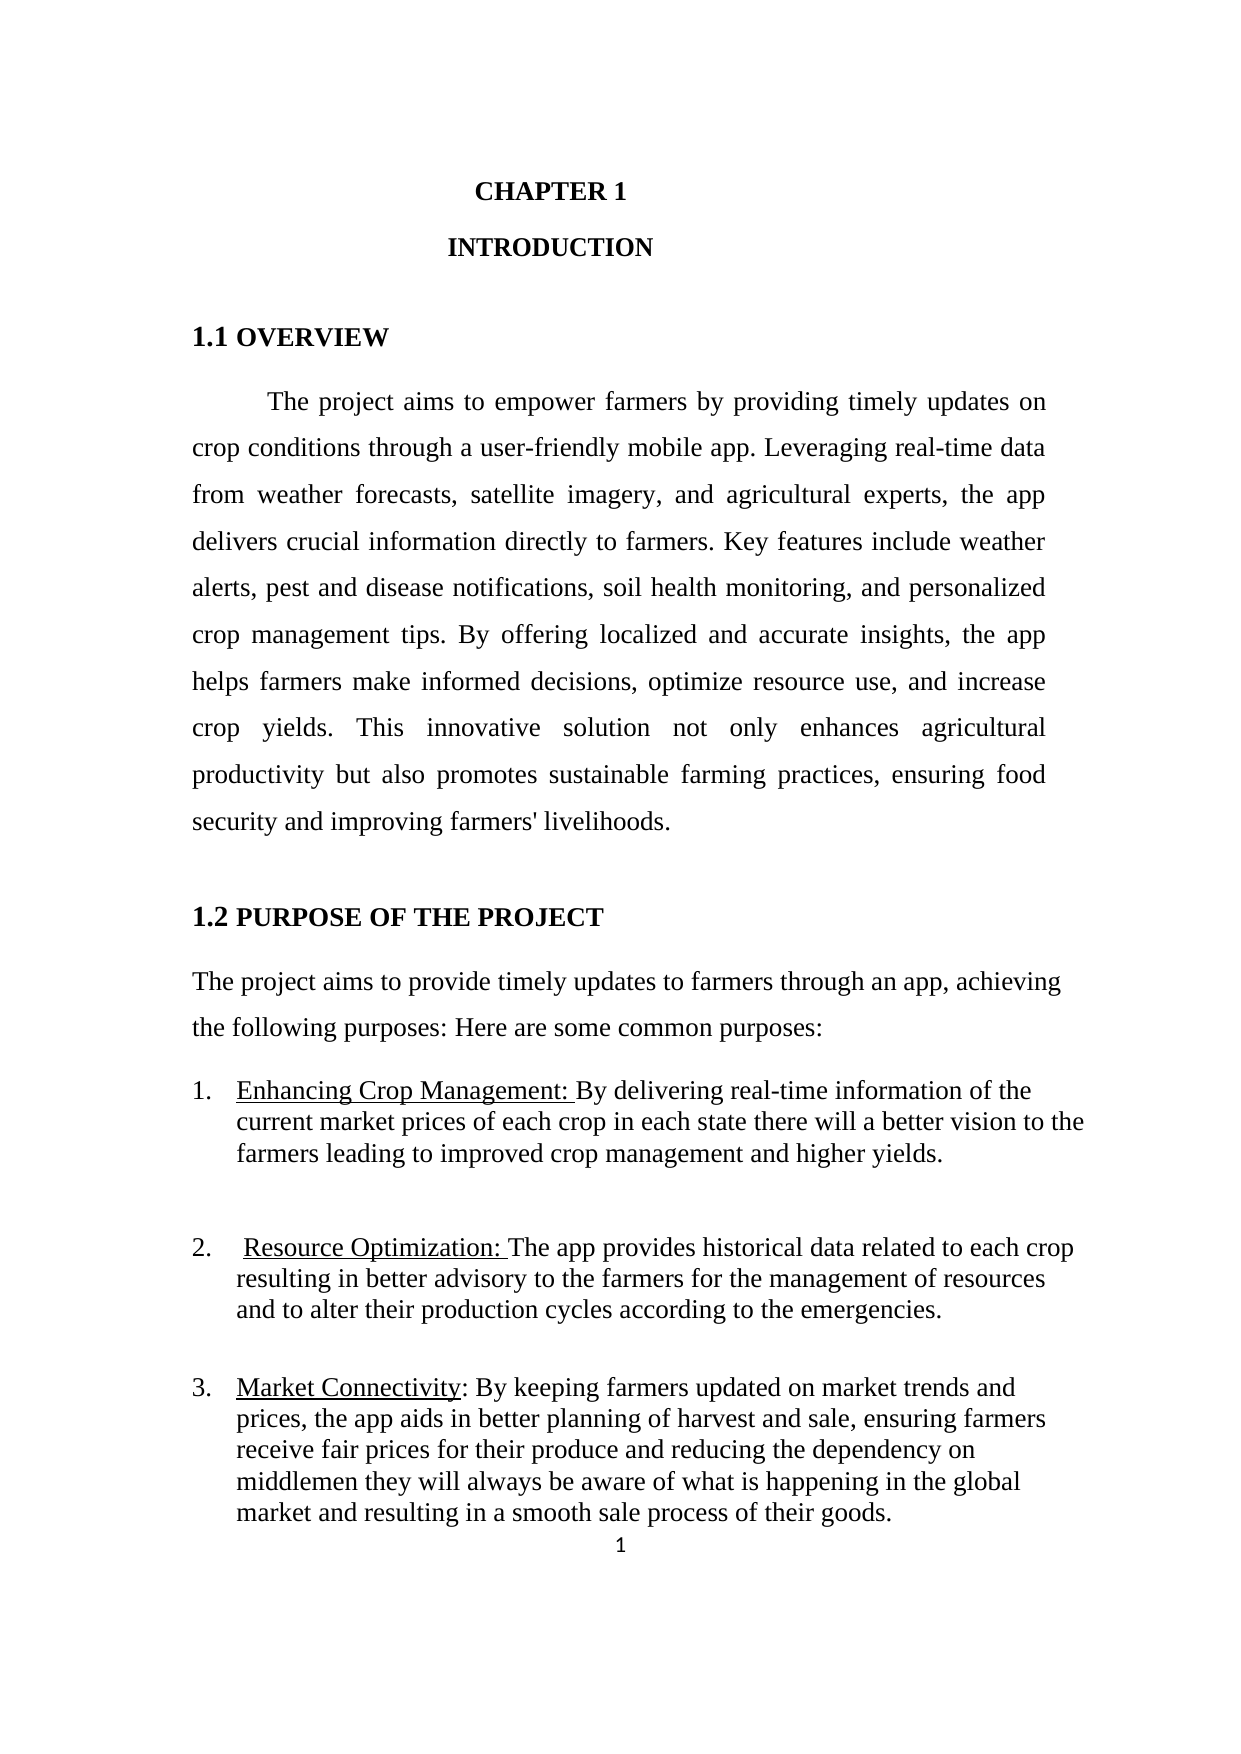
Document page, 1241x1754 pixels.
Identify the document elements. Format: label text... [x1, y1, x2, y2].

list Resource Optimization: The app provides historical data related to each crop resulting in better advisory to the farmers for the management of resources and to alter their production cycles according to the emergencies. [192, 1231, 1090, 1324]
subtitle PURPOSE OF THE PROJECT [192, 899, 1090, 932]
subtitle INTRODUCTION [150, 231, 656, 262]
list Enhancing Crop Management: By delivering real-time information of the current market prices of each crop in each state there will a better vision to the farmers leading to improved crop management and higher yields. [192, 1074, 1090, 1168]
list OVERVIEW [192, 319, 1090, 353]
text The project aims to empower farmers by providing timely updates on crop conditions through a user-friendly mobile app. Leveraging real-time data from weather forecasts, satellite imagery, and agricultural experts, the app delivers crucial information directly to farmers. Key features include weather alerts, pest and disease notifications, soil health monitoring, and personalized crop management tips. By offering localized and accurate insights, the app helps farmers make informed decisions, optimize resource use, and increase crop yields. This innovative solution not only enhances agricultural productivity but also promotes sustainable farming practices, ensuring food security and improving farmers' livelihoods. [192, 385, 1047, 836]
subtitle CHAPTER 1 [150, 175, 656, 206]
list Market Connectivity: By keeping farmers updated on market trends and prices, the app aids in better planning of harvest and sale, ensuring farmers receive fair prices for their produce and reducing the dependency on middlemen they will always be aware of what is happening in the global market and resulting in a smooth sale process of their goods. [192, 1371, 1090, 1527]
text The project aims to provide timely updates to farmers through an app, achieving the following purposes: Here are some common purposes: [192, 964, 1090, 1043]
